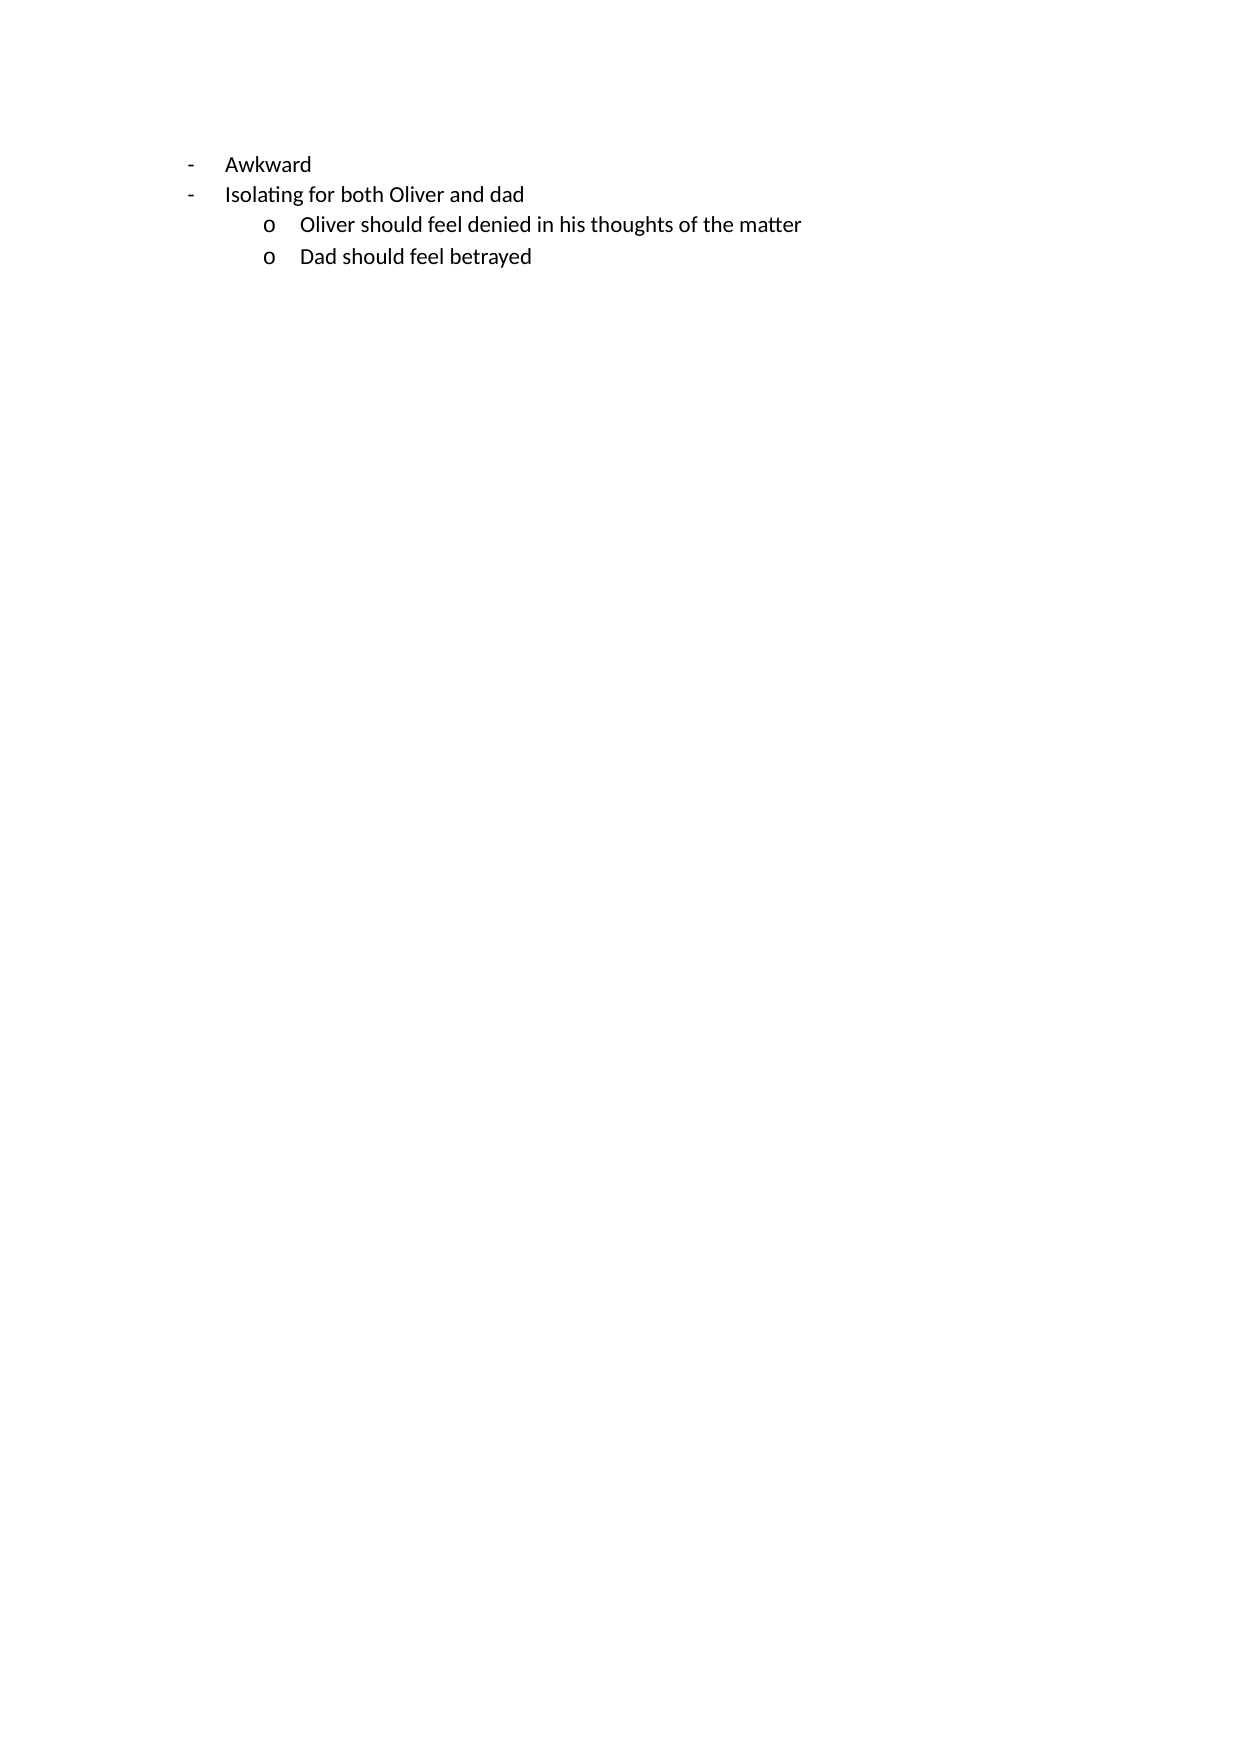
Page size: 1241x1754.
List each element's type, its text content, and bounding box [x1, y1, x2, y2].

list Dad should feel betrayed [262, 242, 1090, 271]
list Awkward [187, 150, 1090, 178]
list Oliver should feel denied in his thoughts of the matter [262, 210, 1090, 239]
list Isolating for both Oliver and dad [187, 180, 1090, 208]
